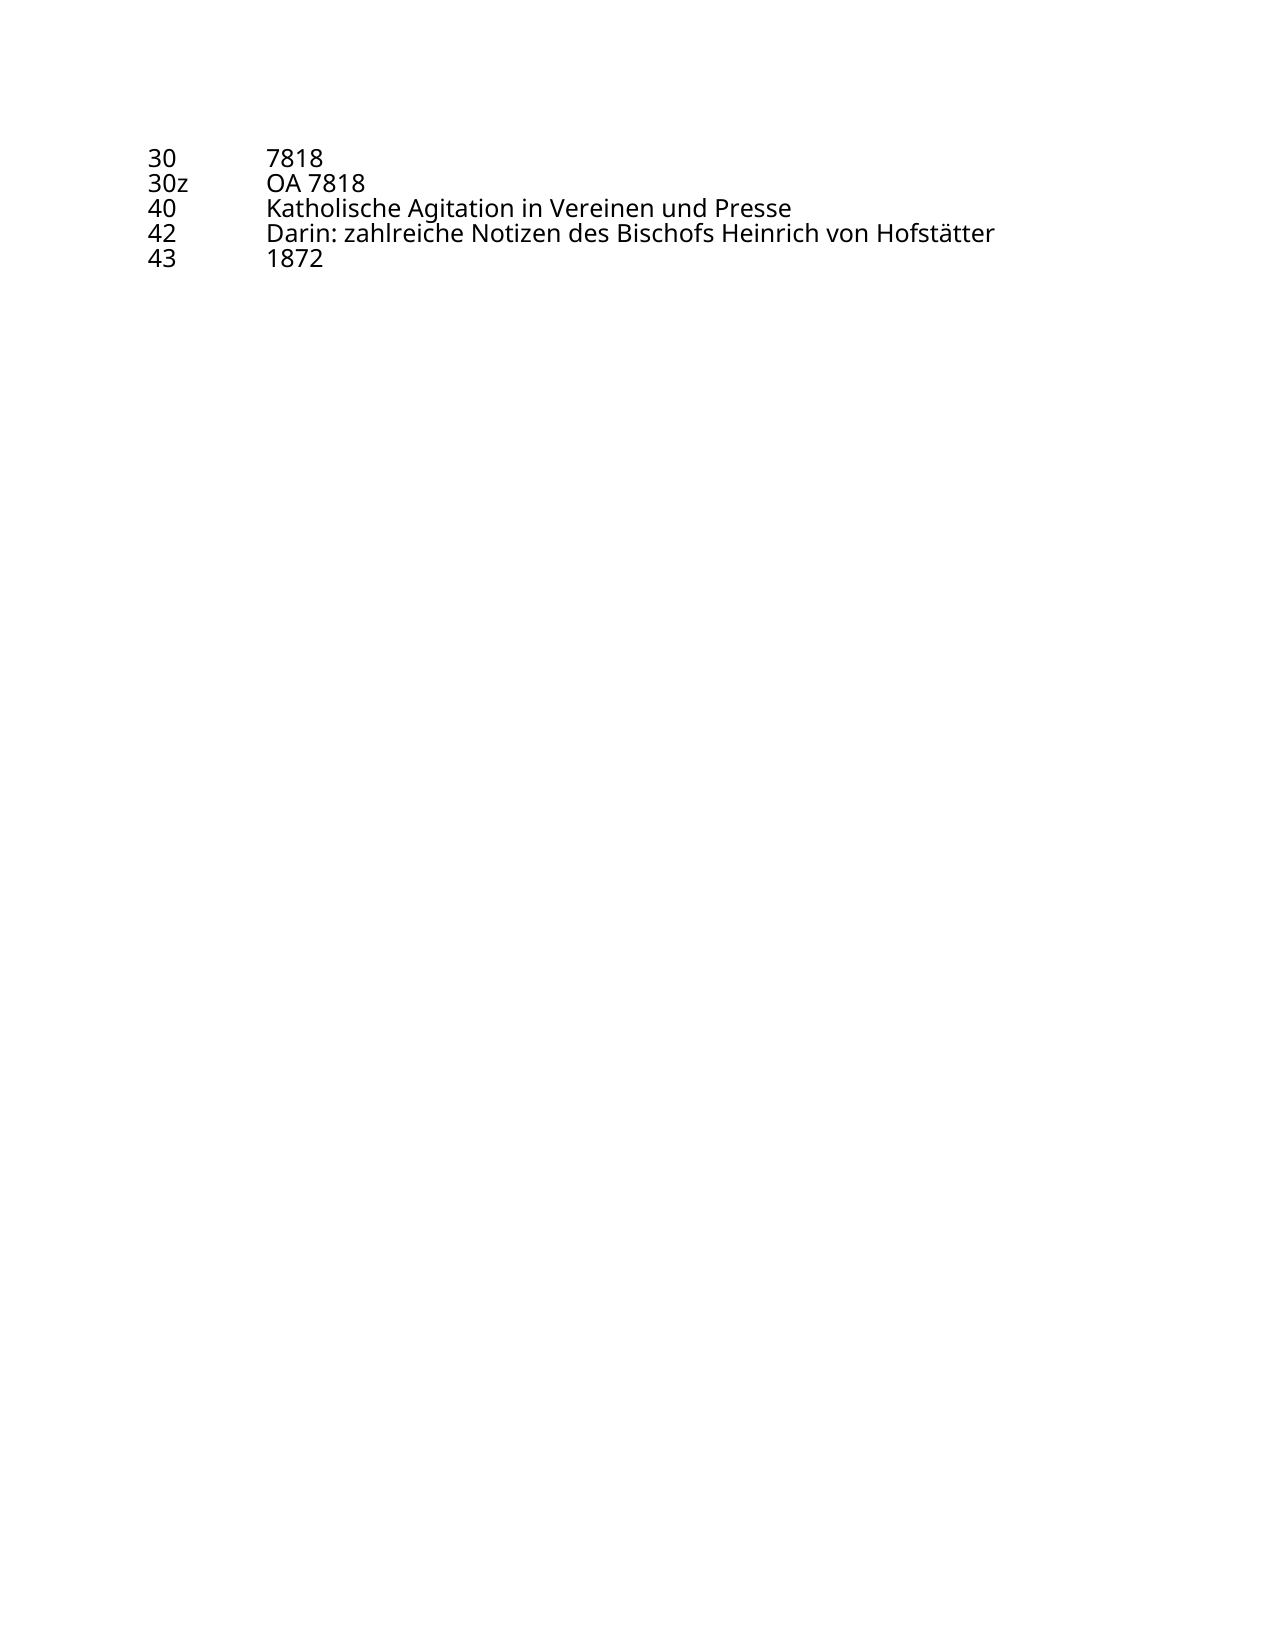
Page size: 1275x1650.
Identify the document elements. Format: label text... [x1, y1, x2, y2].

text 30 7818 [148, 148, 1127, 173]
text 42 Darin: zahlreiche Notizen des p[5{Bischof}s 2{Heinrich} 8{von} 1{Hofstätter}]p [148, 223, 1127, 248]
text 40 s[2{Katholische} 1{Agitation}]s in Vereinen und s[Presse]s [148, 198, 1127, 223]
text 43 1872 [148, 248, 1127, 273]
text 30z OA 7818 [148, 173, 1127, 198]
